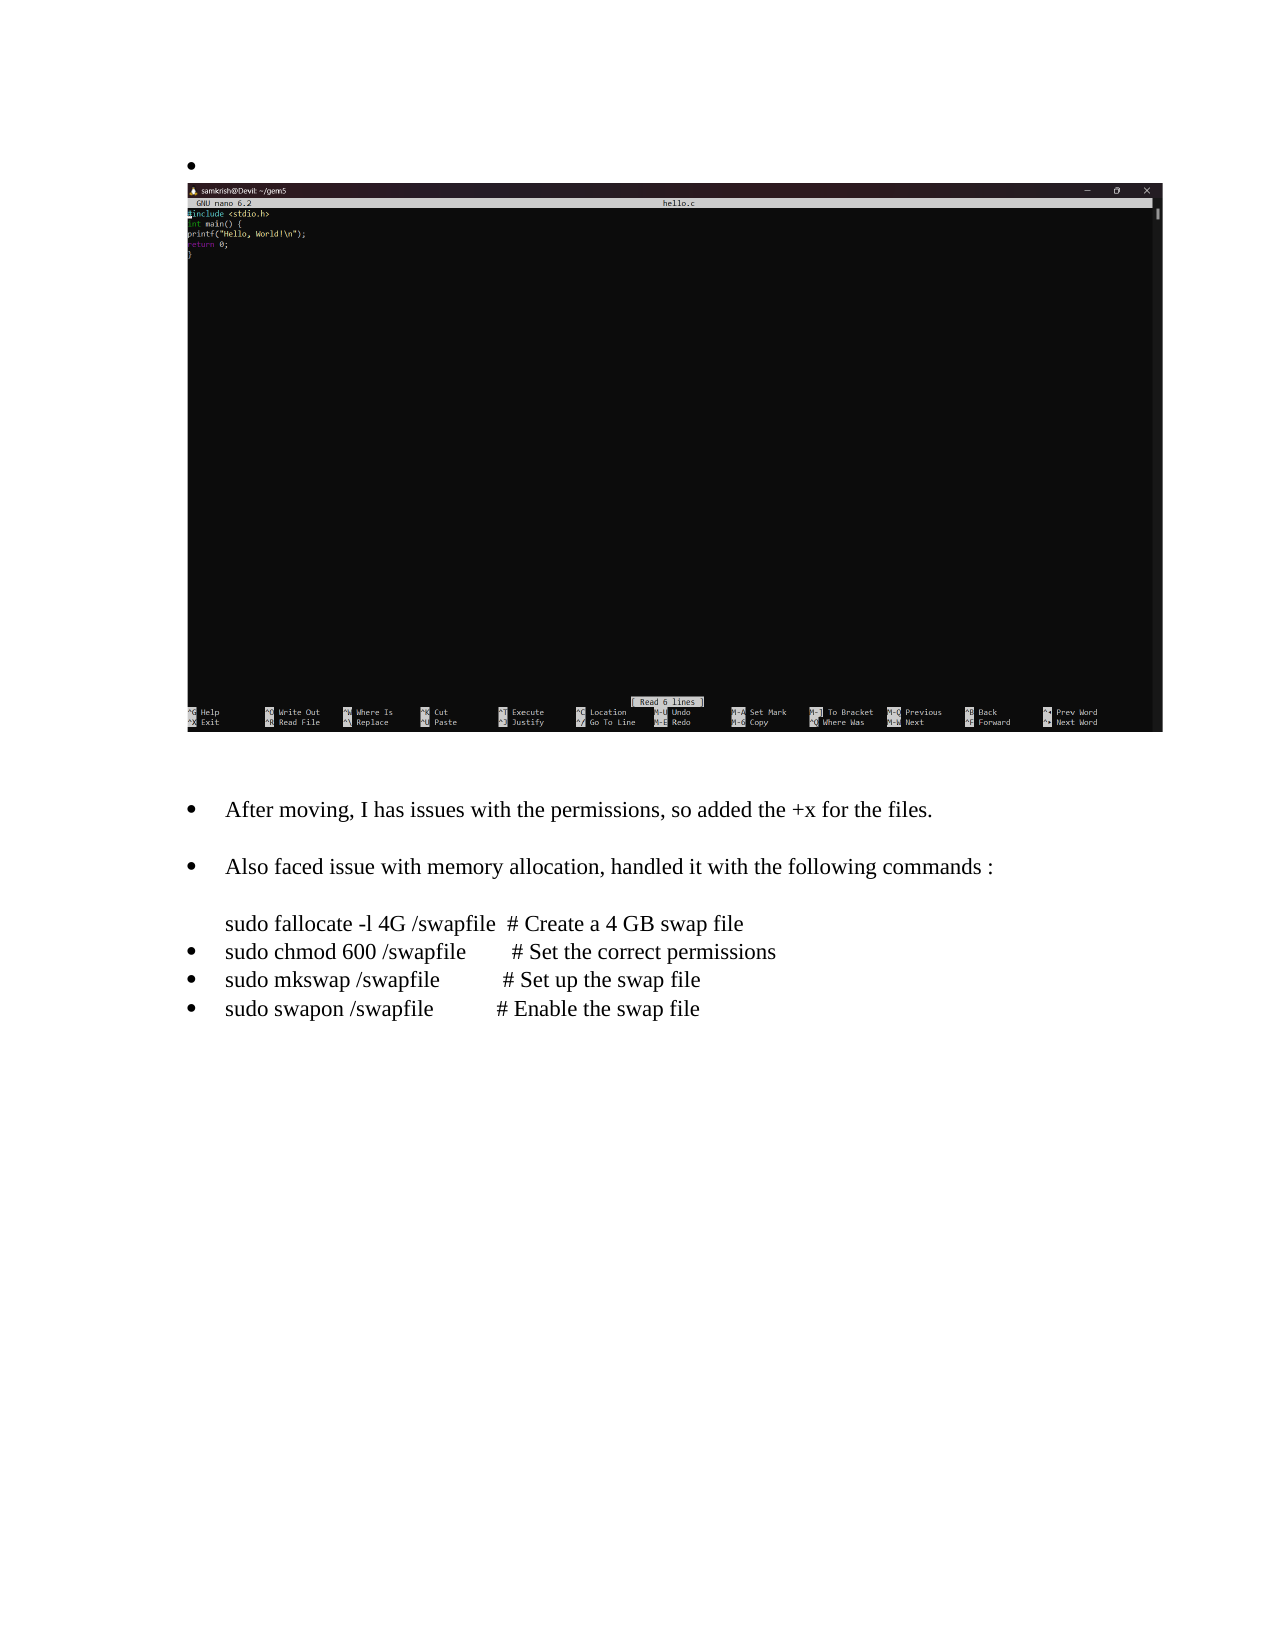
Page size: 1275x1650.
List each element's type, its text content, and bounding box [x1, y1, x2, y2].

picture [187, 183, 1163, 732]
list After moving, I has issues with the permissions, so added the +x for the files. [187, 796, 1125, 822]
list sudo mkswap /swapfile # Set up the swap file [187, 967, 1125, 993]
list sudo chmod 600 /swapfile # Set the correct permissions [187, 938, 1125, 964]
list Also faced issue with memory allocation, handled it with the following commands : sudo fallocate -l 4G /swapfile # Create a 4 GB swap file [187, 853, 1125, 936]
list sudo swapon /swapfile # Enable the swap file [187, 995, 1125, 1083]
